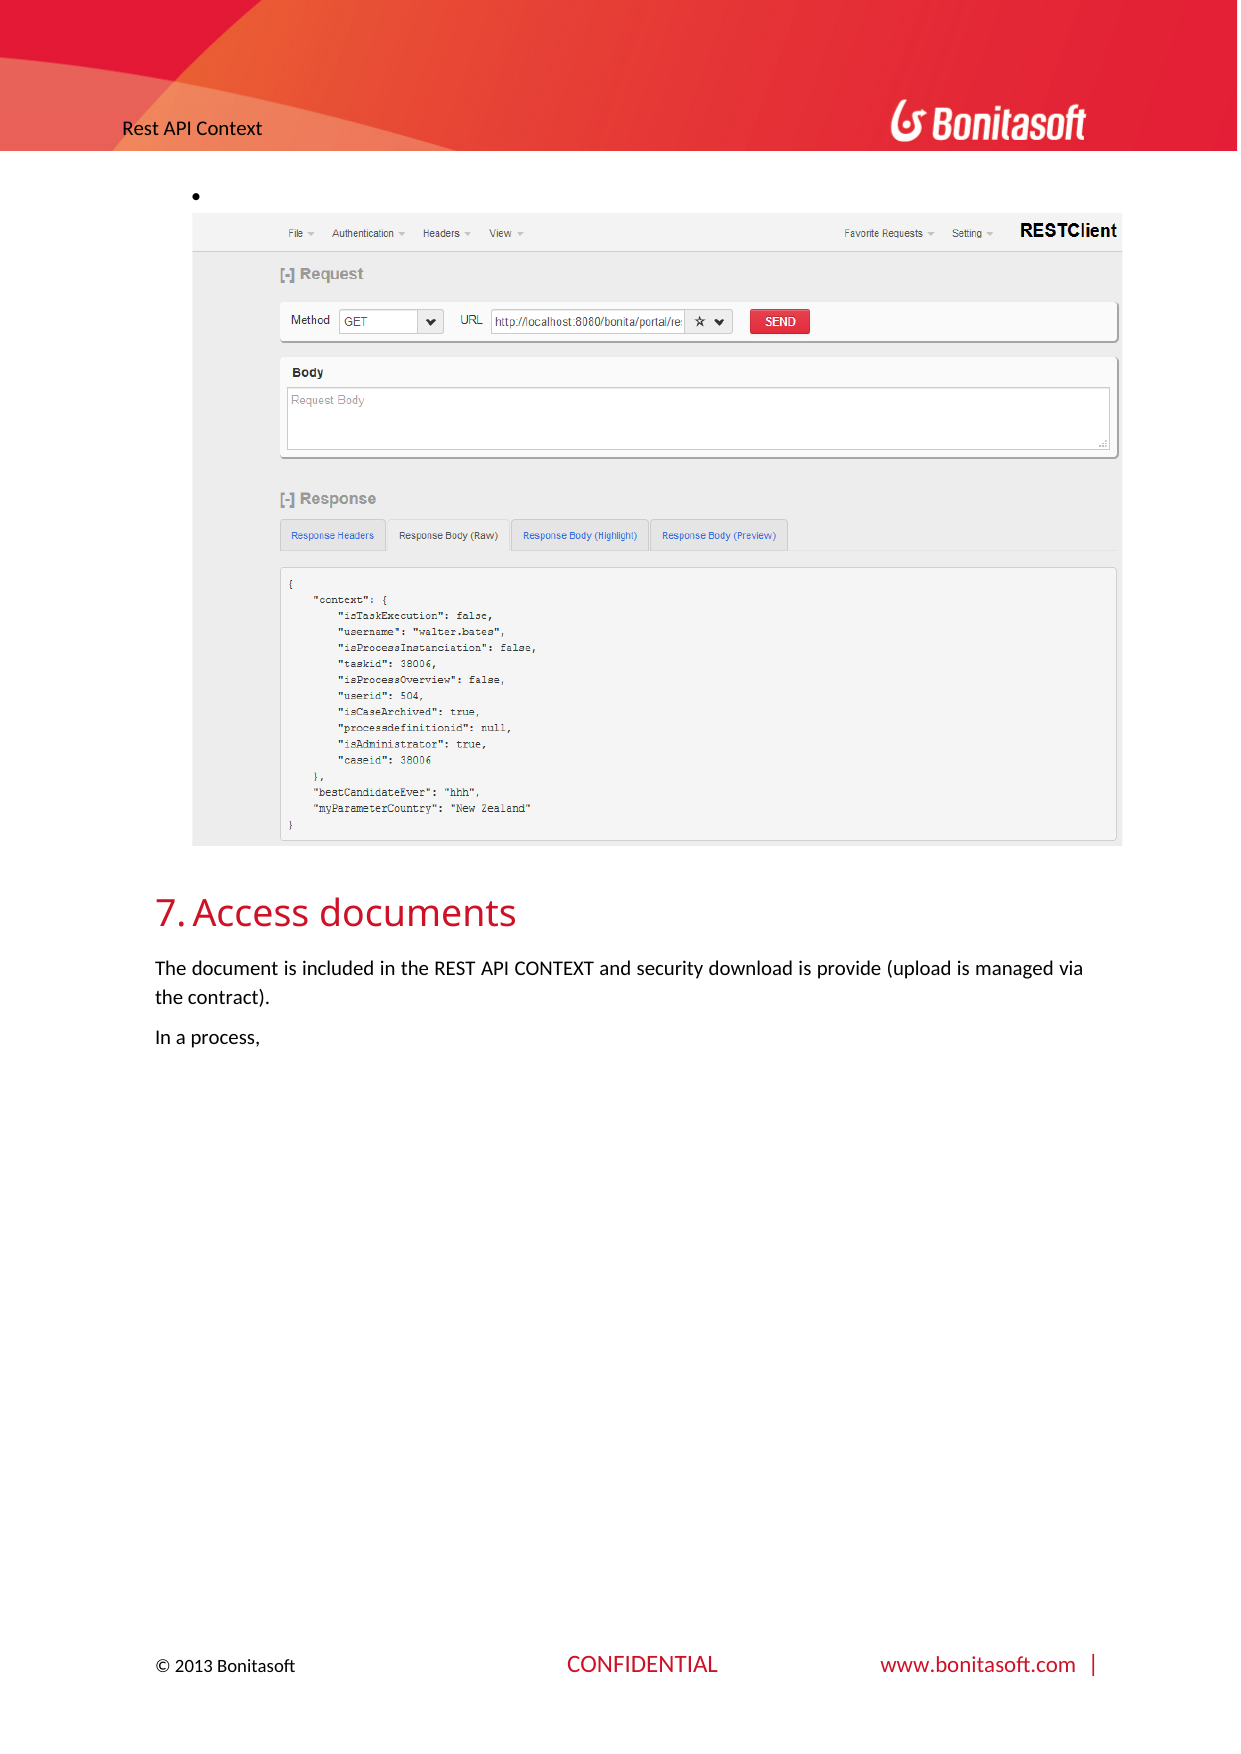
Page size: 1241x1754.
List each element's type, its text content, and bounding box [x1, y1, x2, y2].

subtitle Access documents [155, 886, 1085, 937]
picture [0, 0, 1236, 151]
text The document is included in the REST API CONTEXT and security download is provide (upload is managed via the contract). [155, 955, 1085, 1010]
picture [192, 213, 1123, 846]
text In a process, [155, 1024, 1085, 1049]
